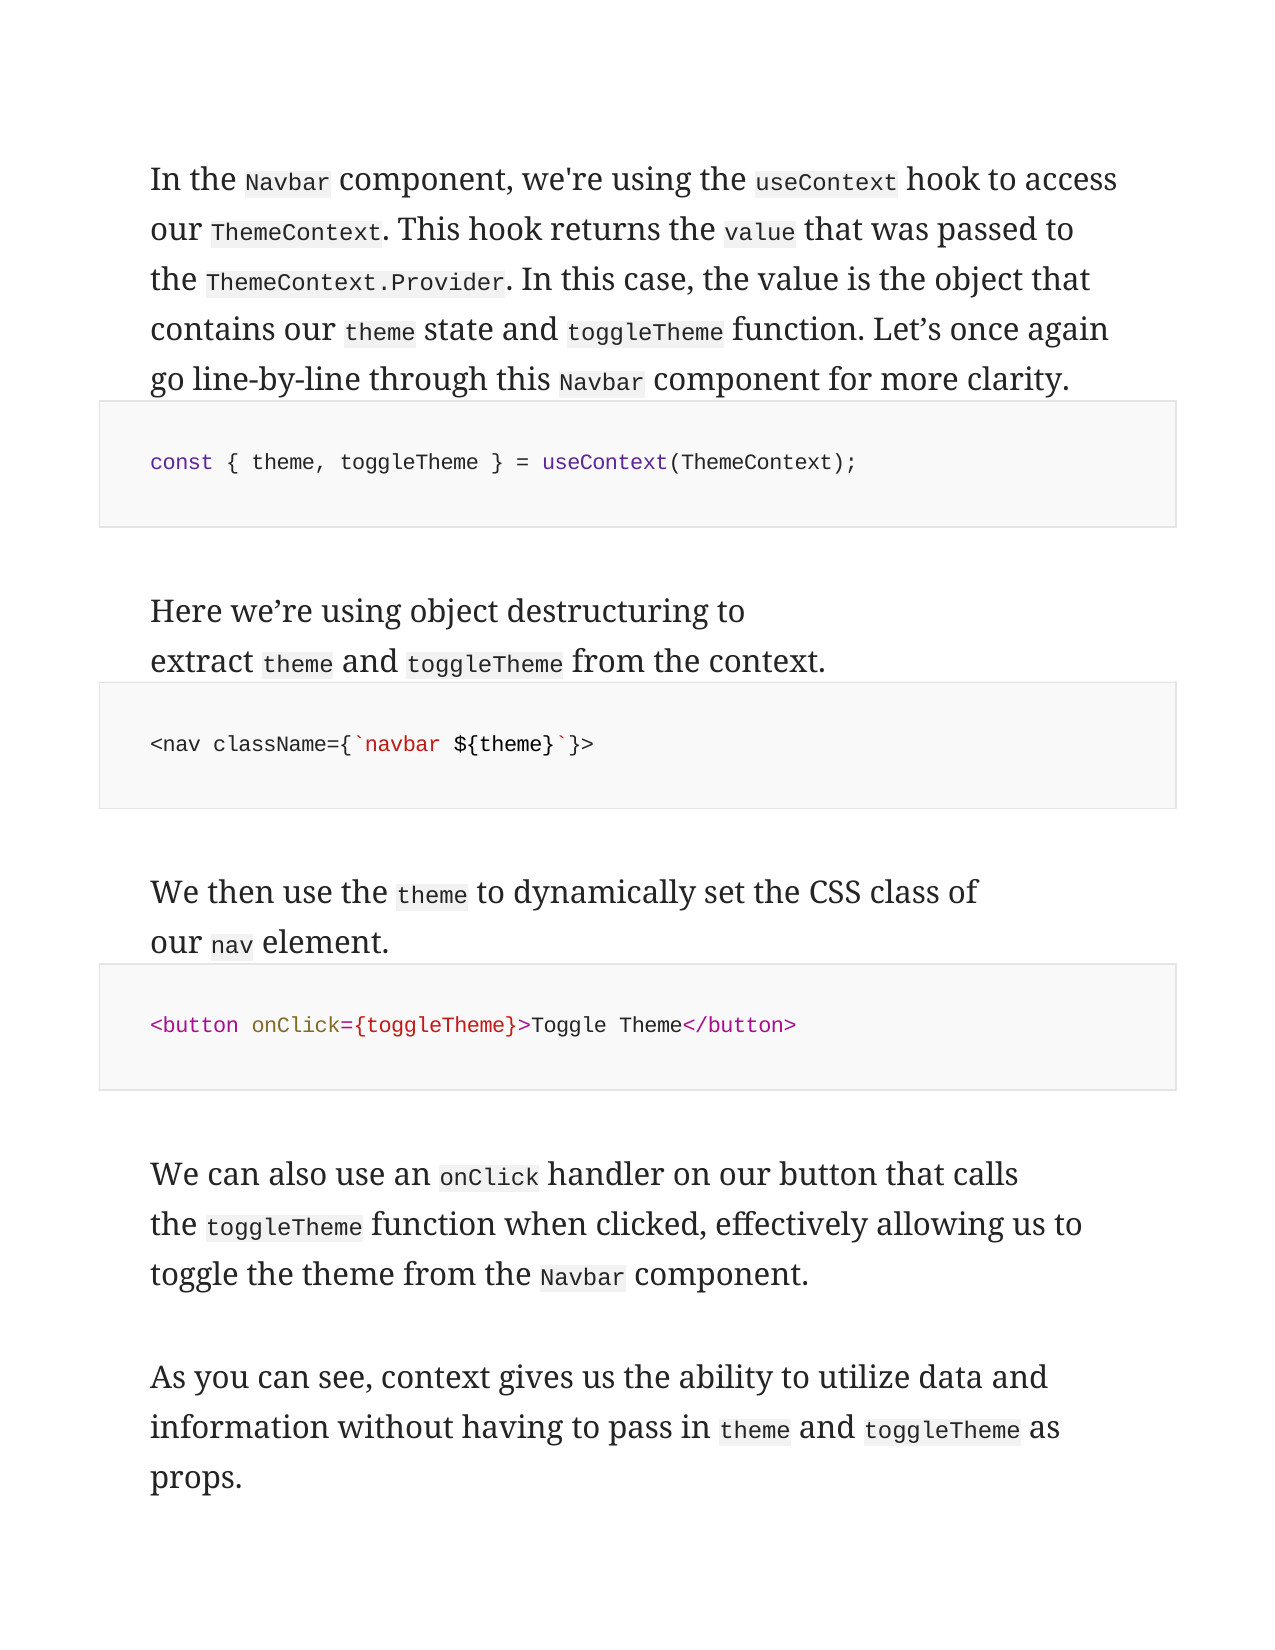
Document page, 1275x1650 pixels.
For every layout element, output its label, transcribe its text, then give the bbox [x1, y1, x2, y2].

text const { theme, toggleTheme } = useContext(ThemeContext); [100, 402, 1175, 526]
text We then use the theme to dynamically set the CSS class of our nav element. [150, 863, 1125, 963]
text Here we’re using object destructuring to extract theme and toggleTheme from the context. [150, 581, 1125, 681]
text As you can see, context gives us the ability to utilize data and information without having to pass in theme and toggleTheme as props. [150, 1348, 1125, 1498]
text <button onClick={toggleTheme}>Toggle Theme</button> [100, 965, 1175, 1089]
text <nav className={`navbar ${theme}`}> [100, 683, 1175, 808]
text In the Navbar component, we're using the useContext hook to access our ThemeContext. This hook returns the value that was passed to the ThemeContext.Provider. In this case, the value is the object that contains our theme state and toggleTheme function. Let’s once again go line-by-line through this Navbar component for more clarity. [150, 150, 1125, 400]
text We can also use an onClick handler on our button that calls the toggleTheme function when clicked, effectively allowing us to toggle the theme from the Navbar component. [150, 1144, 1125, 1294]
